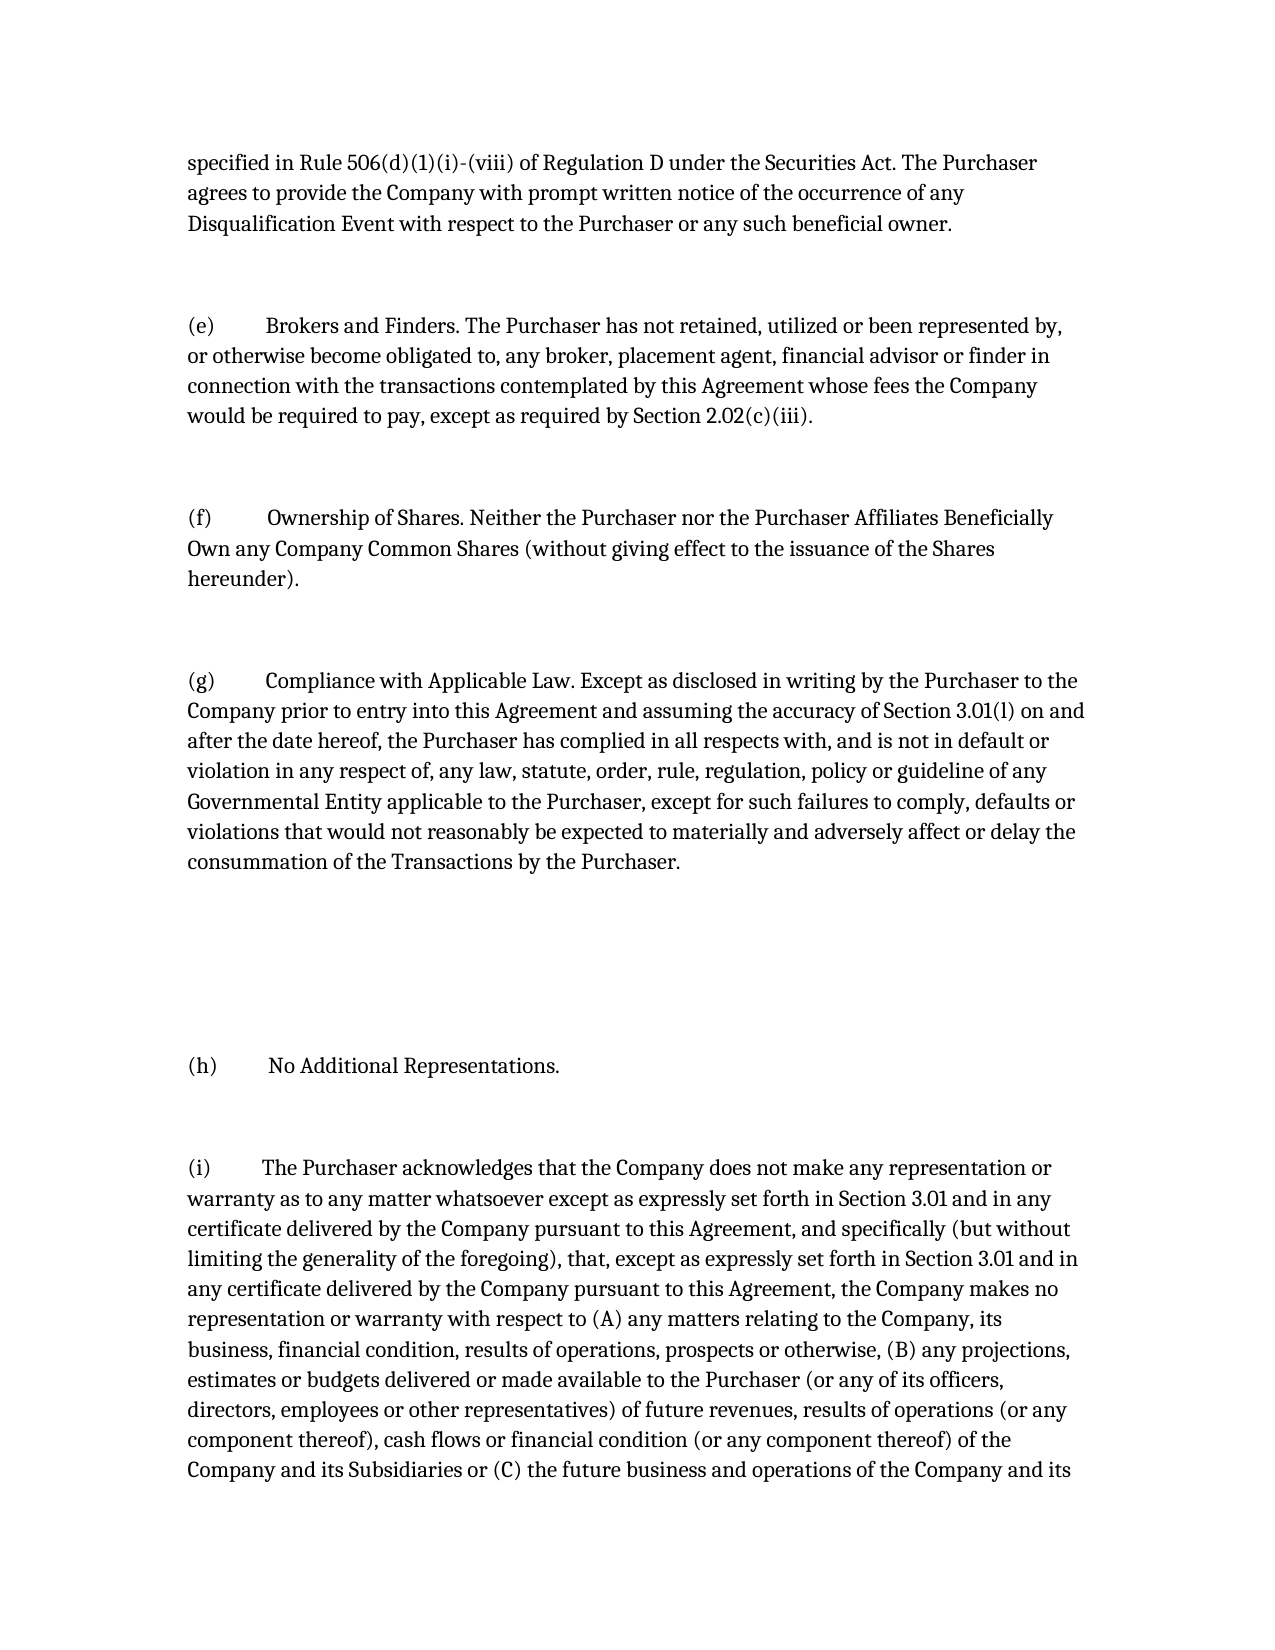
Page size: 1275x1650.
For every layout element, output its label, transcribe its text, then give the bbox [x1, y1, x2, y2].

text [187, 1155, 1087, 1484]
text (f) Ownership of Shares. Neither the Purchaser nor the Purchaser Affiliates Beneficially Own any Company Common Shares (without giving effect to the issuance of the Shares hereunder). [187, 505, 1087, 592]
text (h) No Additional Representations. [187, 1053, 1087, 1079]
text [187, 150, 1087, 237]
text (e) Brokers and Finders. The Purchaser has not retained, utilized or been represented by, or otherwise become obligated to, any broker, placement agent, financial advisor or finder in connection with the transactions contemplated by this Agreement whose fees the Company would be required to pay, except as required by Section 2.02(c)(iii). [187, 312, 1087, 429]
text (g) Compliance with Applicable Law. Except as disclosed in writing by the Purchaser to the Company prior to entry into this Agreement and assuming the accuracy of Section 3.01(l) on and after the date hereof, the Purchaser has complied in all respects with, and is not in default or violation in any respect of, any law, statute, order, rule, regulation, policy or guideline of any Governmental Entity applicable to the Purchaser, except for such failures to comply, defaults or violations that would not reasonably be expected to materially and adversely affect or delay the consummation of the Transactions by the Purchaser. [187, 668, 1087, 875]
